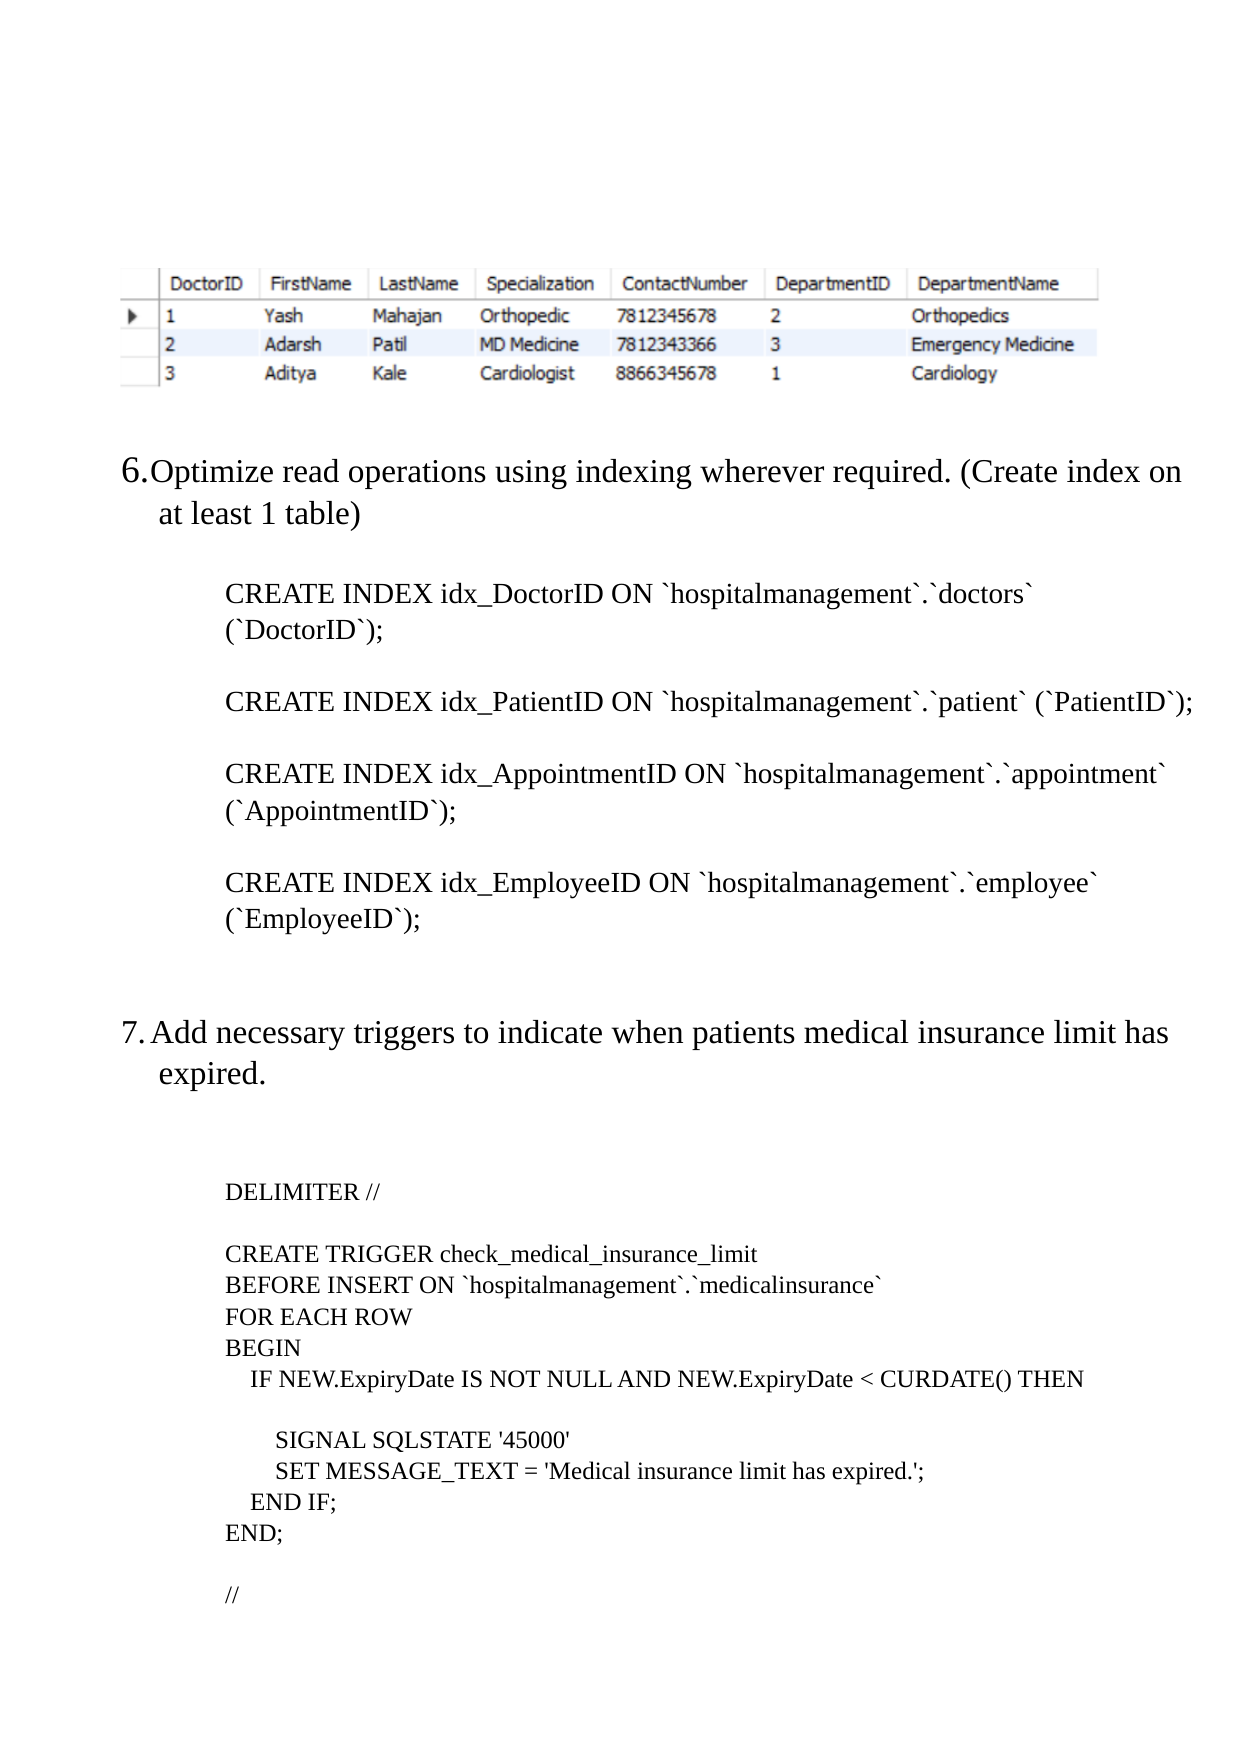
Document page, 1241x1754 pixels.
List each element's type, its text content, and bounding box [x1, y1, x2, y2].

list SIGNAL SQLSTATE '45000' [225, 1425, 1198, 1454]
picture [120, 268, 1146, 429]
list Optimize read operations using indexing wherever required. (Create index on at least 1 table) [121, 447, 1198, 531]
list IF NEW.ExpiryDate IS NOT NULL AND NEW.ExpiryDate < CURDATE() THEN [225, 1364, 1198, 1392]
list DELIMITER // [225, 1177, 1198, 1206]
list Add necessary triggers to indicate when patients medical insurance limit has expired. [121, 1012, 1198, 1092]
list BEFORE INSERT ON `hospitalmanagement`.`medicalinsurance` [225, 1271, 1198, 1299]
list CREATE INDEX idx_DoctorID ON `hospitalmanagement`.`doctors` (`DoctorID`); [225, 576, 1198, 646]
list SET MESSAGE_TEXT = 'Medical insurance limit has expired.'; [225, 1456, 1198, 1485]
list CREATE INDEX idx_AppointmentID ON `hospitalmanagement`.`appointment` (`AppointmentID`); [225, 757, 1198, 826]
list FOR EACH ROW [225, 1302, 1198, 1330]
list CREATE INDEX idx_EmployeeID ON `hospitalmanagement`.`employee` (`EmployeeID`); [225, 865, 1198, 935]
list // [225, 1580, 1198, 1609]
list BEGIN [225, 1333, 1198, 1361]
list CREATE INDEX idx_PatientID ON `hospitalmanagement`.`patient` (`PatientID`); [225, 684, 1198, 718]
list END; [225, 1518, 1198, 1547]
list CREATE TRIGGER check_medical_insurance_limit [225, 1239, 1198, 1268]
list END IF; [225, 1487, 1198, 1516]
